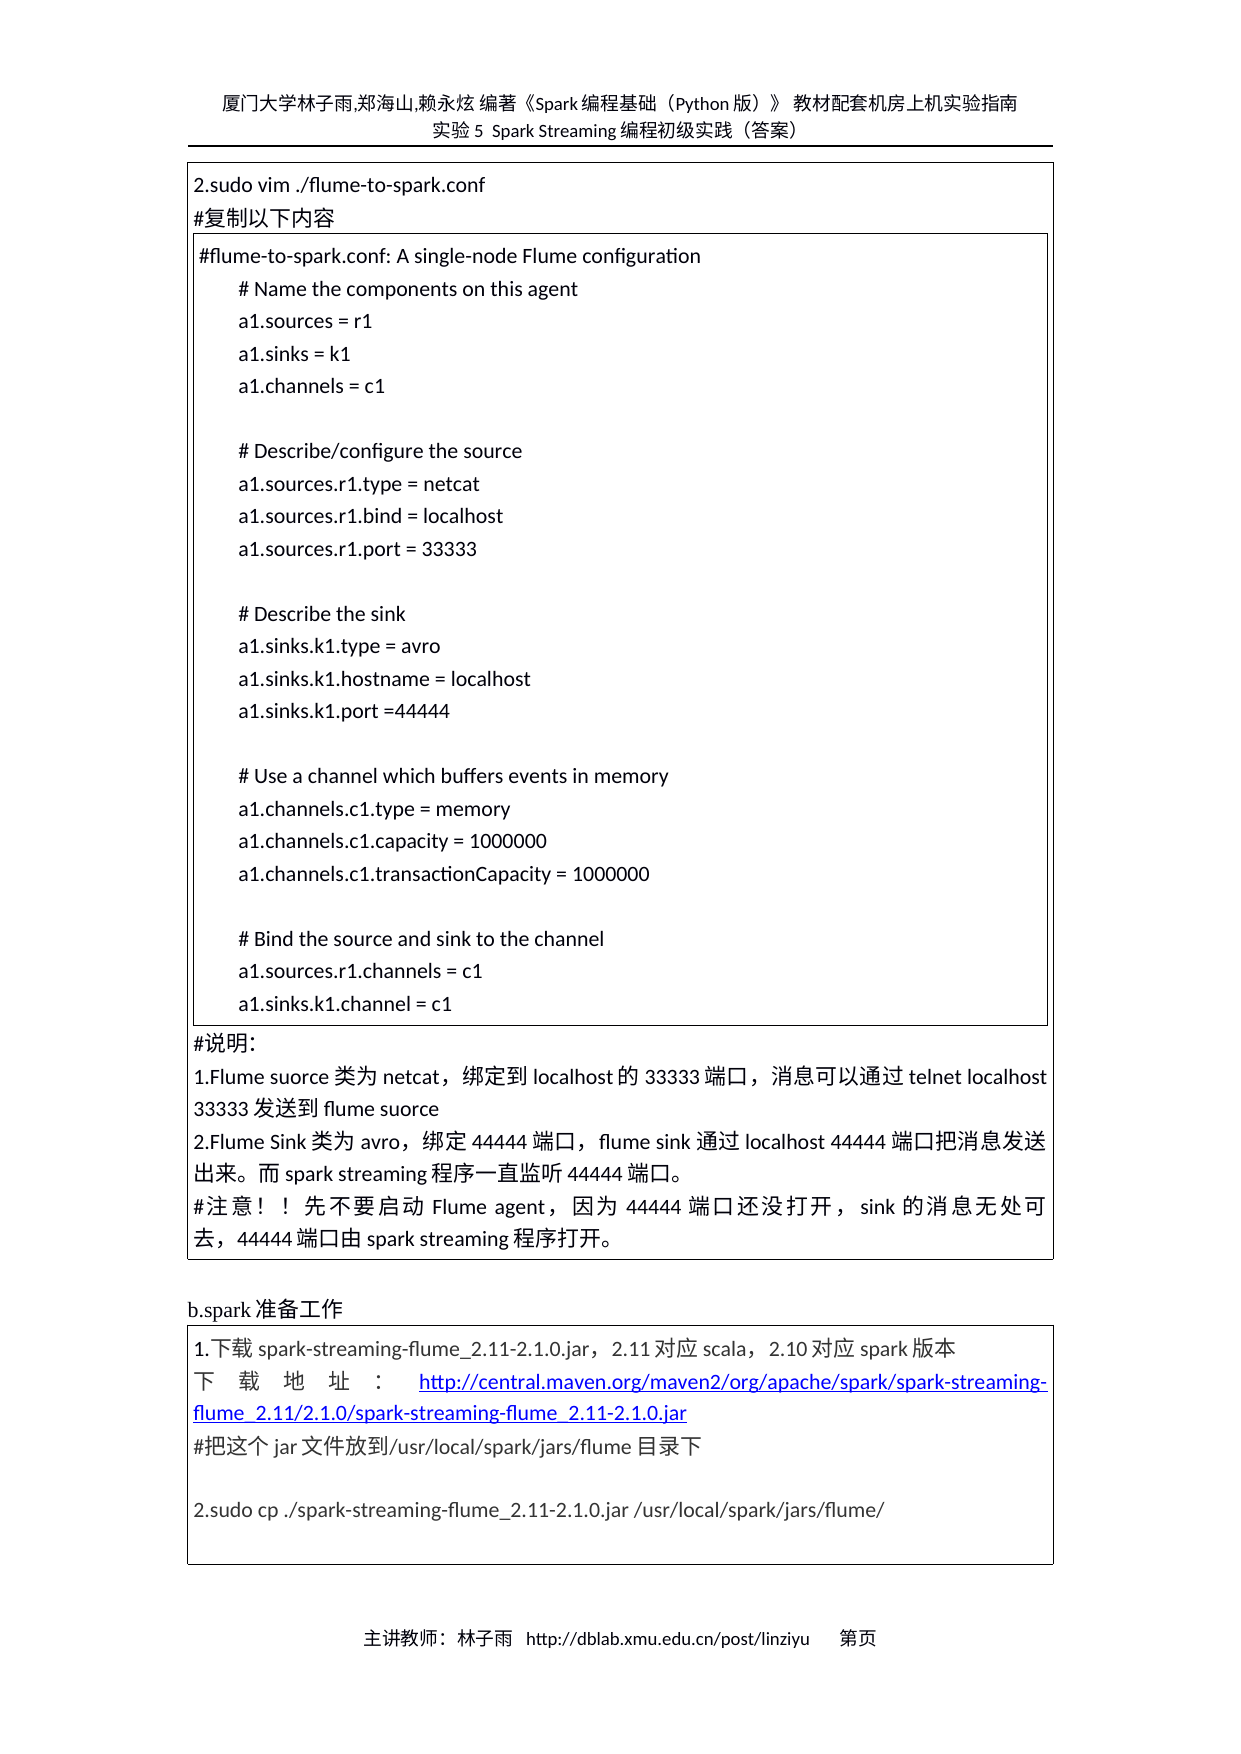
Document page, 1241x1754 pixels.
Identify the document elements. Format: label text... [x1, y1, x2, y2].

text b.spark准备工作 [187, 1292, 1053, 1324]
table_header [188, 163, 1053, 1259]
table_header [188, 1326, 1053, 1564]
